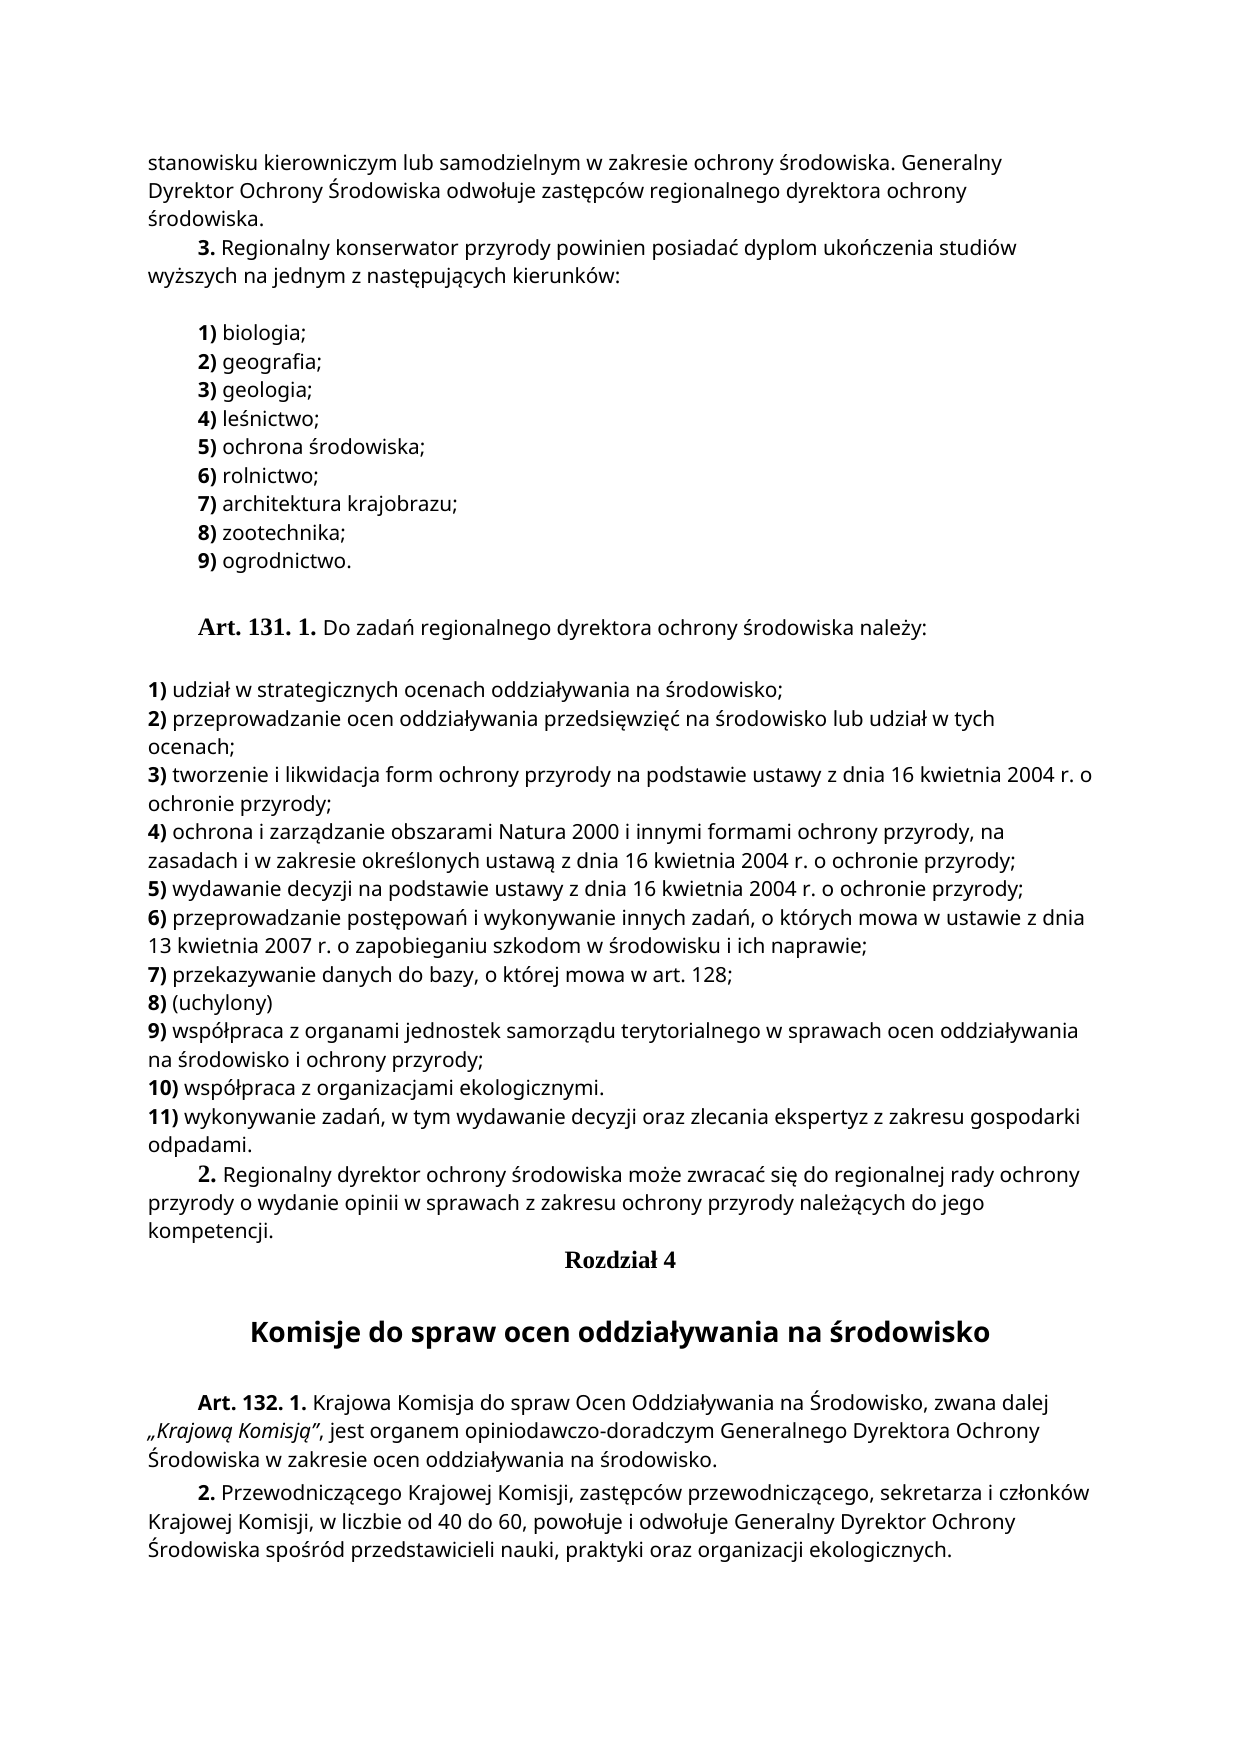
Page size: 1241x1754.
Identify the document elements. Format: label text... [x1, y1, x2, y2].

text 4) leśnictwo; [148, 404, 1093, 432]
text Art. 131. 1. Do zadań regionalnego dyrektora ochrony środowiska należy: [148, 612, 1093, 670]
text 8) (uchylony) [148, 988, 1093, 1017]
text 2. Przewodniczącego Krajowej Komisji, zastępców przewodniczącego, sekretarza i członków Krajowej Komisji, w liczbie od 40 do 60, powołuje i odwołuje Generalny Dyrektor Ochrony Środowiska spośród przedstawicieli nauki, praktyki oraz organizacji ekologicznych. [148, 1478, 1093, 1564]
text 2) przeprowadzanie ocen oddziaływania przedsięwzięć na środowisko lub udział w tych ocenach; [148, 704, 1093, 761]
text 8) zootechnika; [148, 518, 1093, 546]
text 4) ochrona i zarządzanie obszarami Natura 2000 i innymi formami ochrony przyrody, na zasadach i w zakresie określonych ustawą z dnia 16 kwietnia 2004 r. o ochronie przyrody; [148, 817, 1093, 874]
text 1) biologia; [148, 318, 1093, 347]
text 7) przekazywanie danych do bazy, o której mowa w art. 128; [148, 960, 1093, 988]
text 10) współpraca z organizacjami ekologicznymi. [148, 1073, 1093, 1102]
text 2. Regionalny dyrektor ochrony środowiska może zwracać się do regionalnej rady ochrony przyrody o wydanie opinii w sprawach z zakresu ochrony przyrody należących do jego kompetencji. [148, 1159, 1093, 1245]
text 3) tworzenie i likwidacja form ochrony przyrody na podstawie ustawy z dnia 16 kwietnia 2004 r. o ochronie przyrody; [148, 761, 1093, 817]
text 9) współpraca z organami jednostek samorządu terytorialnego w sprawach ocen oddziaływania na środowisko i ochrony przyrody; [148, 1017, 1093, 1073]
text 6) przeprowadzanie postępowań i wykonywanie innych zadań, o których mowa w ustawie z dnia 13 kwietnia 2007 r. o zapobieganiu szkodom w środowisku i ich naprawie; [148, 903, 1093, 960]
text Rozdział 4 [148, 1245, 1093, 1274]
text 3) geologia; [148, 375, 1093, 404]
text 9) ogrodnictwo. [148, 546, 1093, 574]
text 1) udział w strategicznych ocenach oddziaływania na środowisko; [148, 675, 1093, 704]
text Komisje do spraw ocen oddziaływania na środowisko [148, 1274, 1093, 1351]
text 11) wykonywanie zadań, w tym wydawanie decyzji oraz zlecania ekspertyz z zakresu gospodarki odpadami. [148, 1102, 1093, 1159]
text Art. 132. 1. Krajowa Komisja do spraw Ocen Oddziaływania na Środowisko, zwana dalej „Krajową Komisją”, jest organem opiniodawczo-doradczym Generalnego Dyrektora Ochrony Środowiska w zakresie ocen oddziaływania na środowisko. [148, 1388, 1093, 1473]
text 3. Regionalny konserwator przyrody powinien posiadać dyplom ukończenia studiów wyższych na jednym z następujących kierunków: [148, 233, 1093, 318]
text 7) architektura krajobrazu; [148, 489, 1093, 518]
text 6) rolnictwo; [148, 461, 1093, 489]
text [148, 148, 1093, 233]
text 2) geografia; [148, 347, 1093, 375]
text 5) ochrona środowiska; [148, 432, 1093, 461]
text 5) wydawanie decyzji na podstawie ustawy z dnia 16 kwietnia 2004 r. o ochronie przyrody; [148, 874, 1093, 903]
